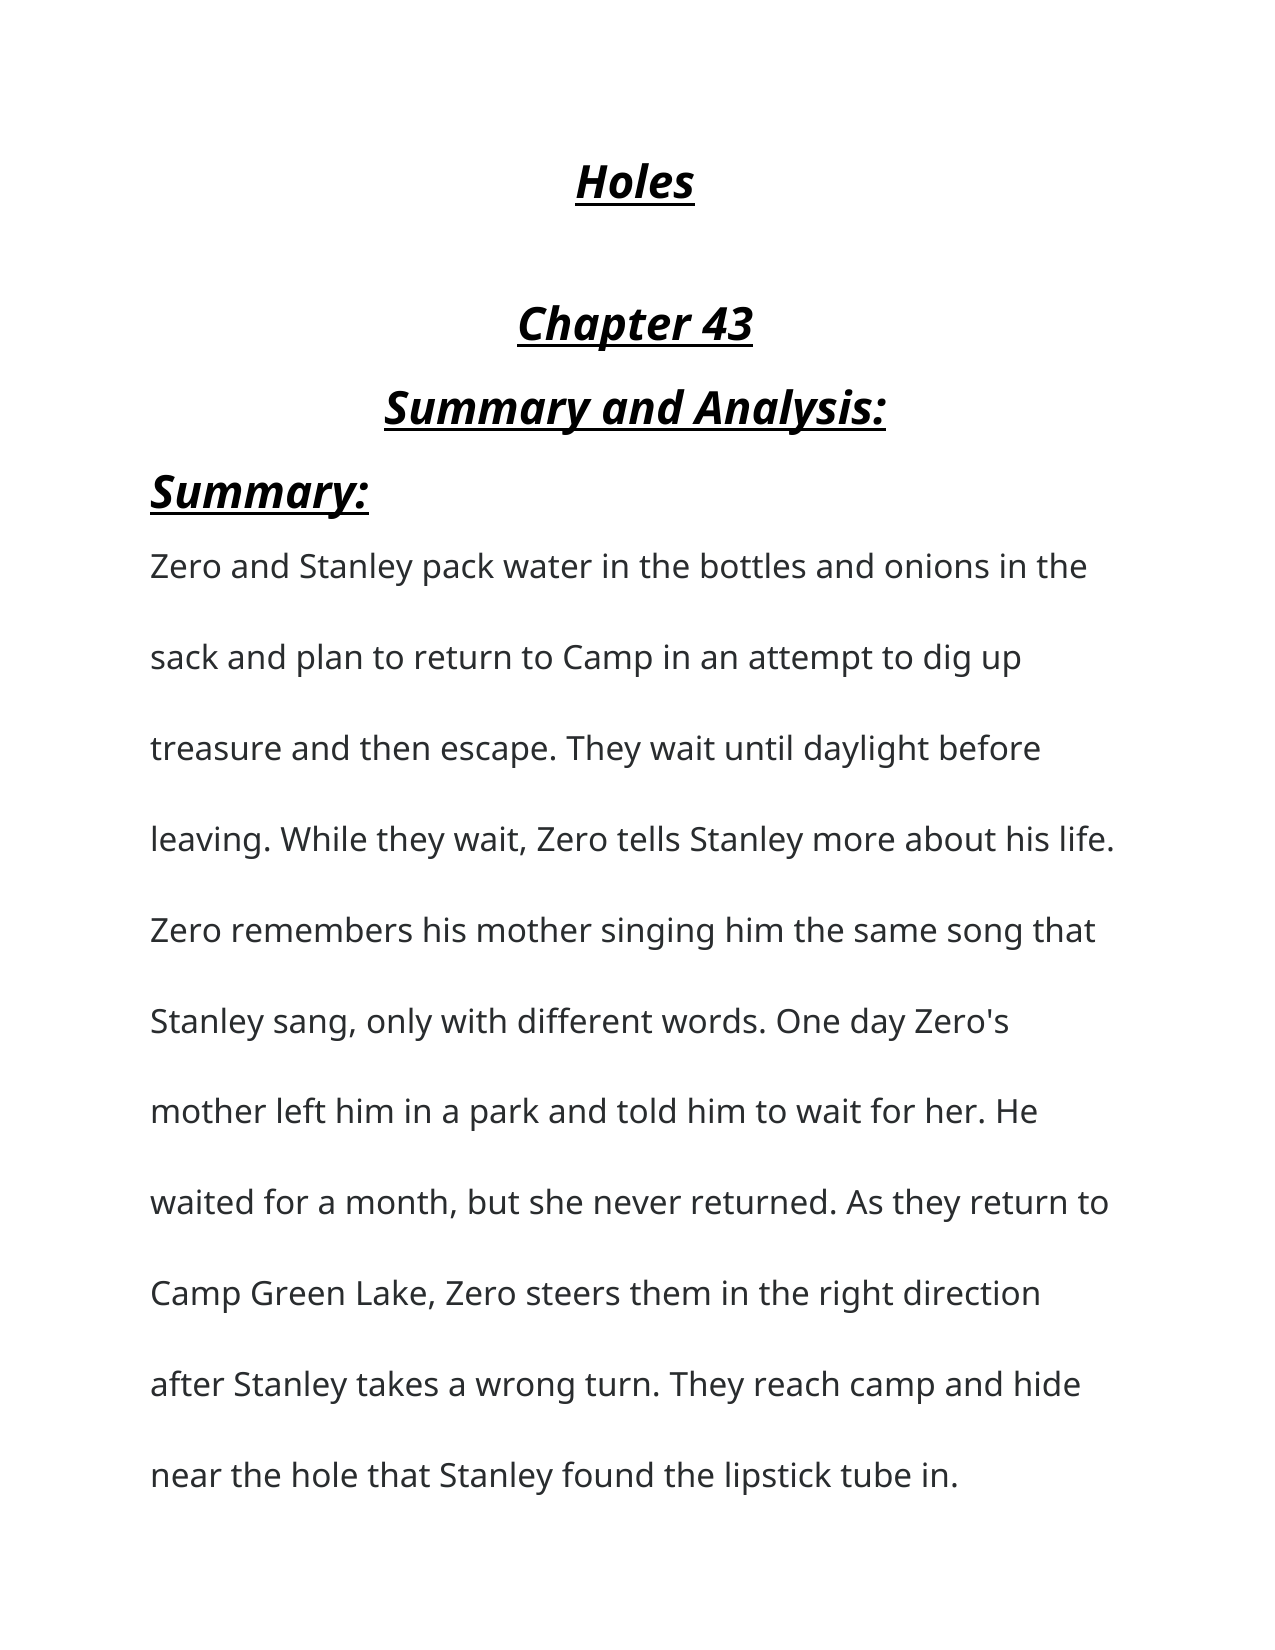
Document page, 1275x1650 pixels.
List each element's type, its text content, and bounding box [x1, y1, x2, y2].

text Chapter 43 [150, 291, 1125, 354]
text Zero and Stanley pack water in the bottles and onions in the sack and plan to return to Camp in an attempt to dig up treasure and then escape. They wait until daylight before leaving. While they wait, Zero tells Stanley more about his life. Zero remembers his mother singing him the same song that Stanley sang, only with different words. One day Zero's mother left him in a park and told him to wait for her. He waited for a month, but she never returned. As they return to Camp Green Lake, Zero steers them in the right direction after Stanley takes a wrong turn. They reach camp and hide near the hole that Stanley found the lipstick tube in. [150, 543, 1125, 1497]
text Summary: [150, 459, 1125, 522]
text Holes [150, 150, 1125, 212]
text Summary and Analysis: [150, 375, 1125, 438]
